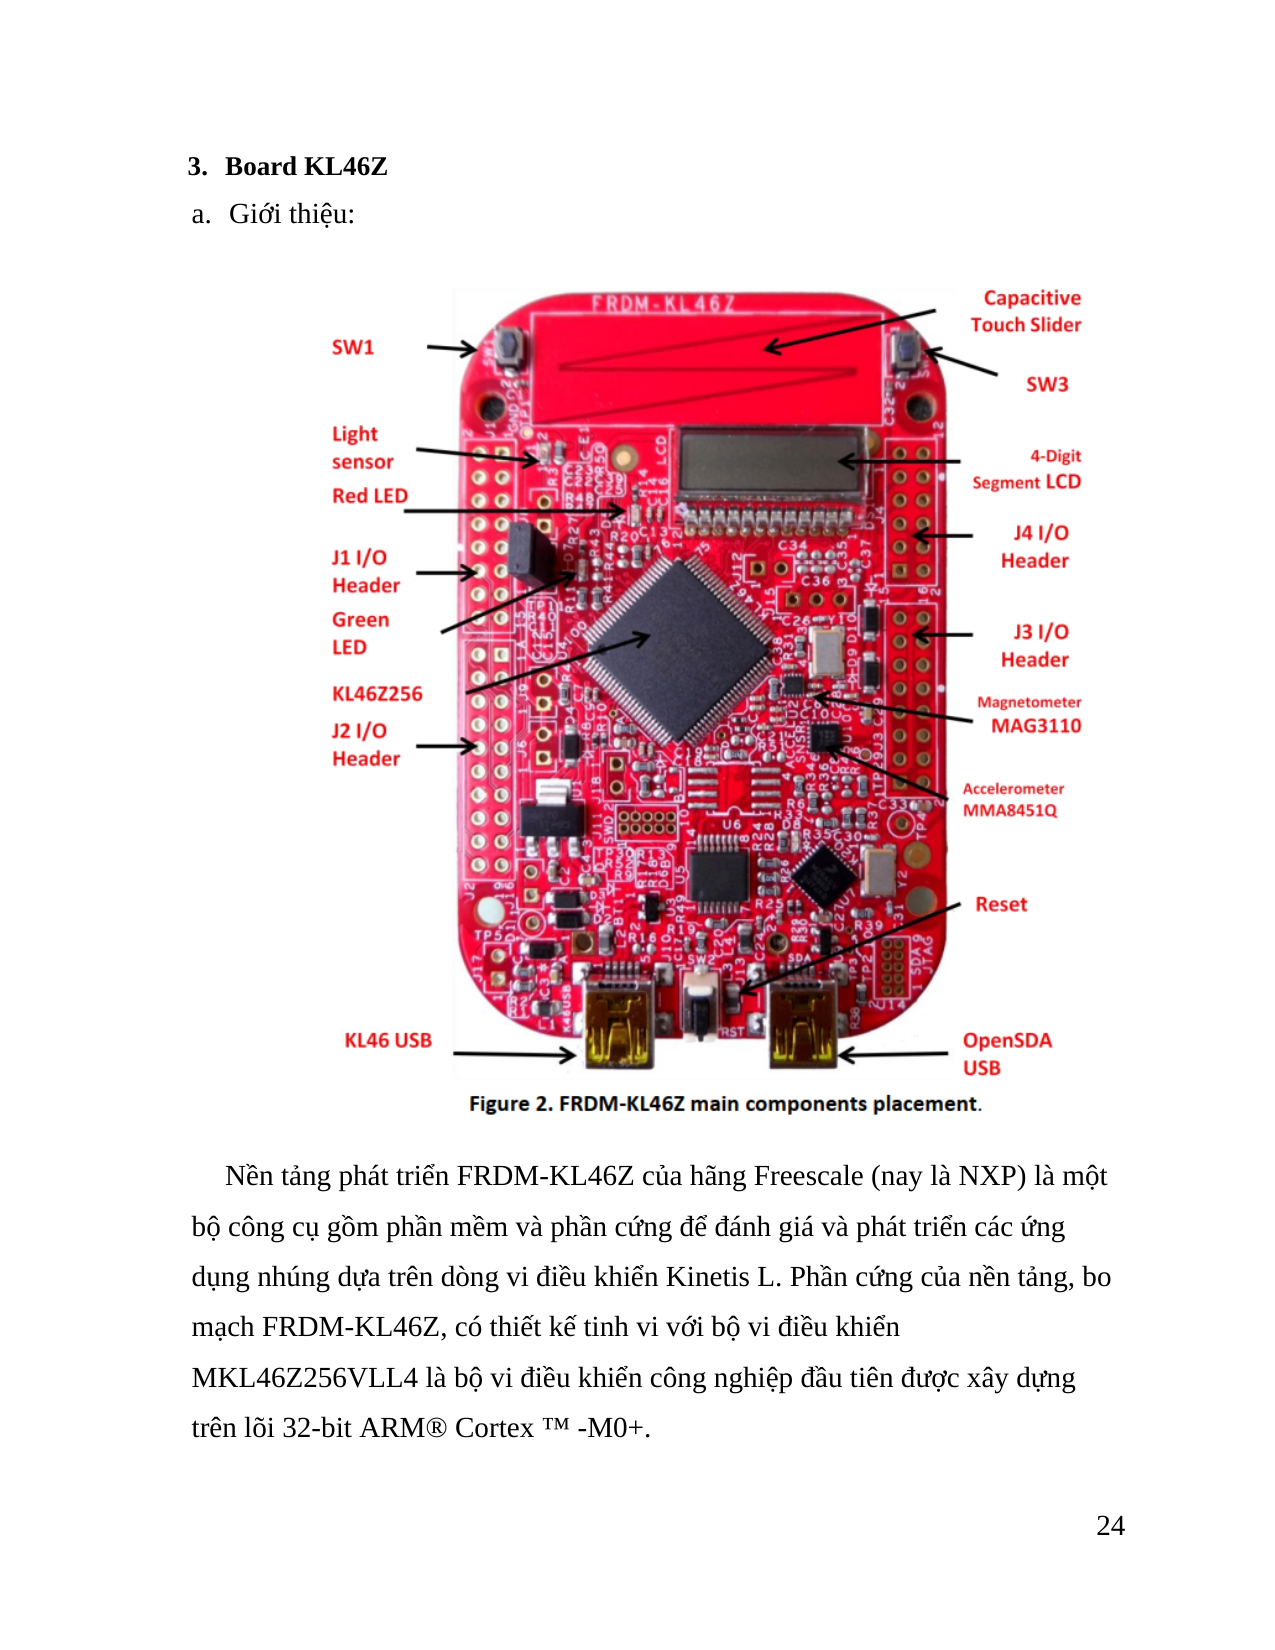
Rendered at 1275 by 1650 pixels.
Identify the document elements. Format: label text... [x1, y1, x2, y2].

list Giới thiệu: [191, 197, 1125, 230]
text Nền tảng phát triển FRDM-KL46Z của hãng Freescale (nay là NXP) là một bộ công cụ gồm phần mềm và phần cứng để đánh giá và phát triển các ứng dụng nhúng dựa trên dòng vi điều khiển Kinetis L. Phần cứng của nền tảng, bo mạch FRDM-KL46Z, có thiết kế tinh vi với bộ vi điều khiển MKL46Z256VLL4 là bộ vi điều khiển công nghiệp đầu tiên được xây dựng trên lõi 32-bit ARM® Cortex ™ -M0+. [191, 1158, 1125, 1443]
picture [228, 247, 1204, 1142]
subtitle Board KL46Z [187, 150, 1125, 181]
